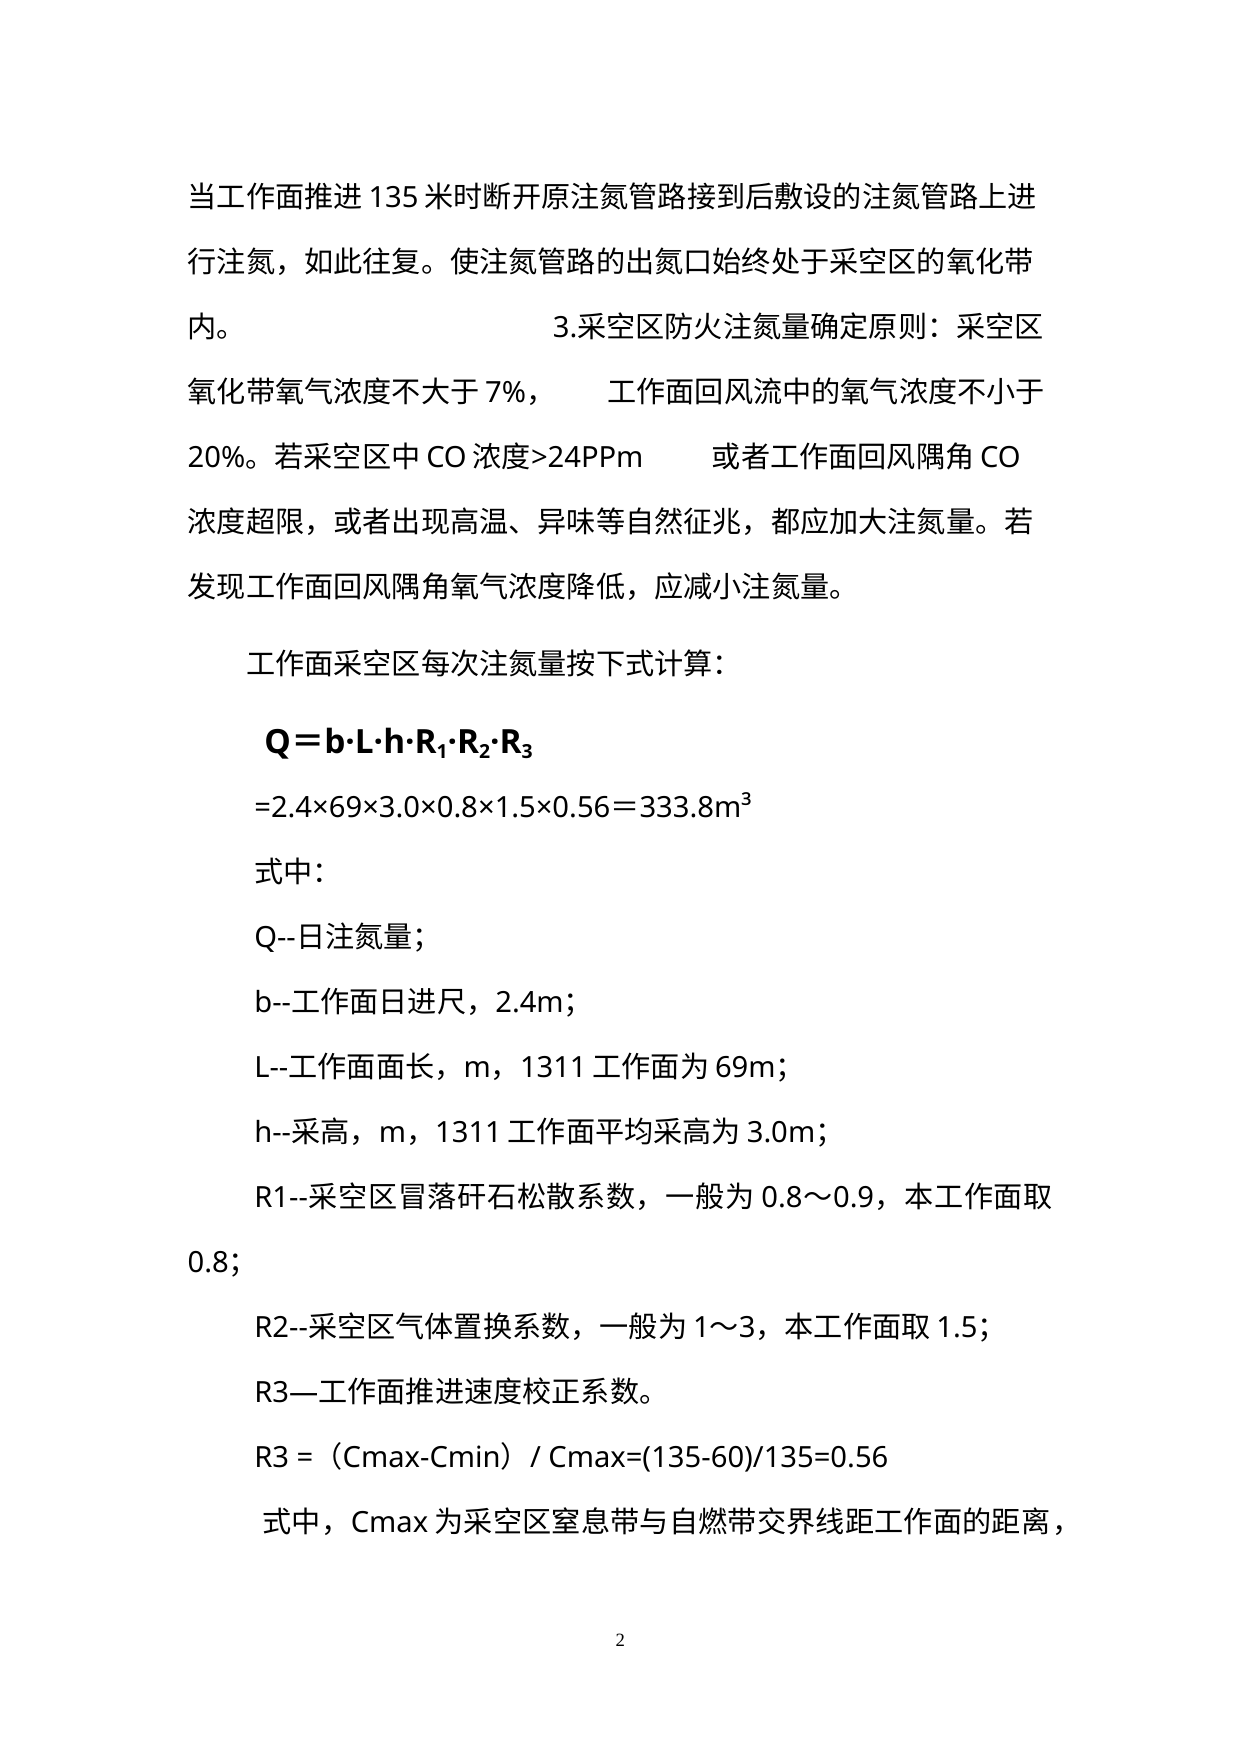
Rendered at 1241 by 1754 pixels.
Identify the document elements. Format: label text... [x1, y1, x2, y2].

text R3—工作面推进速度校正系数。 [187, 1357, 1053, 1422]
text Q--日注氮量； [187, 902, 1053, 967]
text R3 =（Cmax-Cmin）/ Cmax=(135-60)/135=0.56 [187, 1422, 1053, 1487]
text h--采高，m，1311工作面平均采高为3.0m； [187, 1097, 1053, 1162]
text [187, 162, 1053, 617]
text 式中： [187, 837, 1053, 902]
text L--工作面面长，m，1311工作面为69m； [187, 1032, 1053, 1097]
text b--工作面日进尺，2.4m； [187, 967, 1053, 1032]
text 工作面采空区每次注氮量按下式计算： [187, 629, 1053, 694]
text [187, 1487, 1053, 1552]
text R1--采空区冒落矸石松散系数，一般为0.8～0.9，本工作面取0.8； [187, 1162, 1053, 1292]
text R2--采空区气体置换系数，一般为1～3，本工作面取1.5； [187, 1292, 1053, 1357]
text Q＝b·L·h·R1·R2·R3 [187, 707, 1053, 772]
text =2.4×69×3.0×0.8×1.5×0.56＝333.8m³ [187, 772, 1053, 837]
